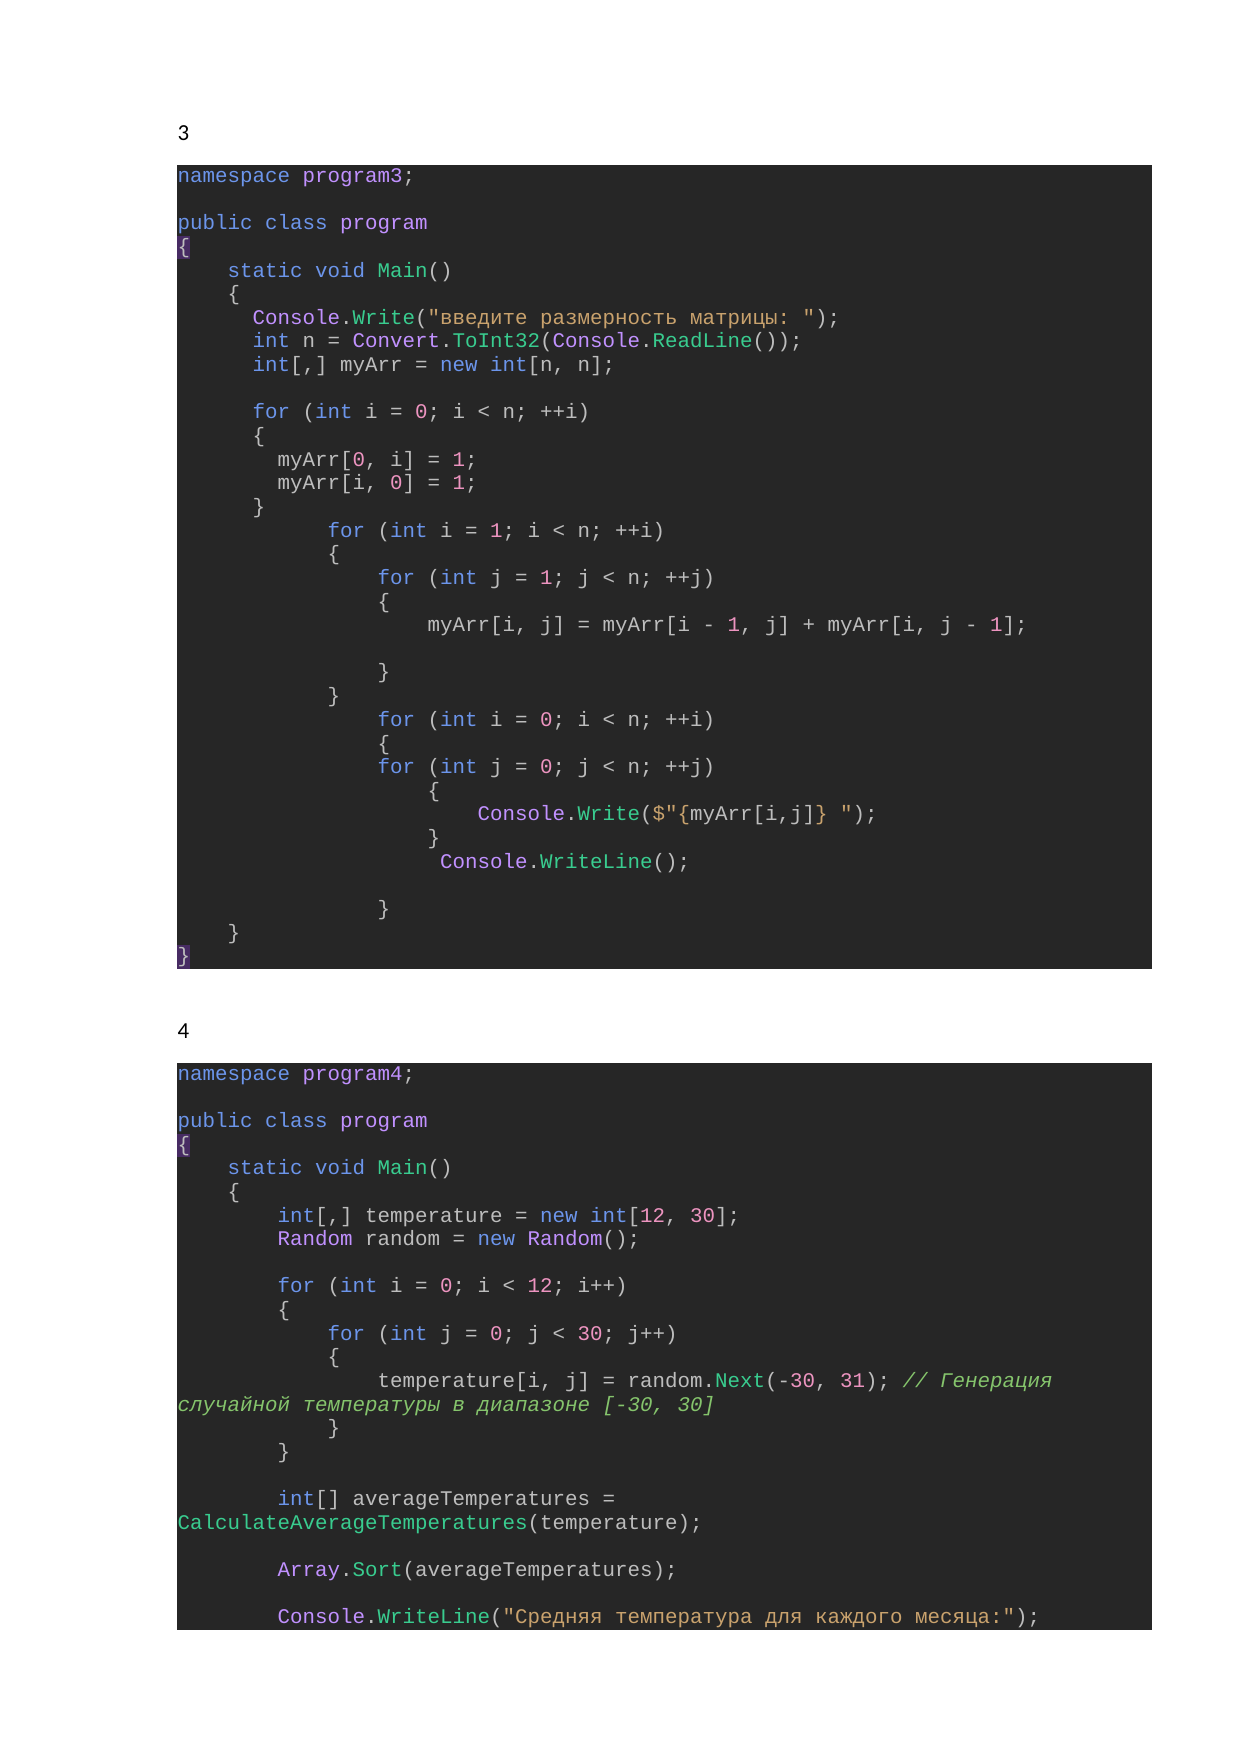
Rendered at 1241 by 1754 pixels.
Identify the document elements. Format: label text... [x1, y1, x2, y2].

text 3 [177, 118, 1152, 146]
text 4 [177, 1016, 1152, 1044]
text namespace program3; public class program { static void Main() { Console.Write("введите размерность матрицы: "); int n = Convert.ToInt32(Console.ReadLine()); int[,] myArr = new int[n, n]; for (int i = 0; i < n; ++i) { myArr[0, i] = 1; myArr[i, 0] = 1; } for (int i = 1; i < n; ++i) { for (int j = 1; j < n; ++j) { myArr[i, j] = myArr[i - 1, j] + myArr[i, j - 1]; } } for (int i = 0; i < n; ++i) { for (int j = 0; j < n; ++j) { Console.Write($"{myArr[i,j]} "); } Console.WriteLine(); } } } [177, 165, 1152, 969]
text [177, 1063, 1152, 1630]
